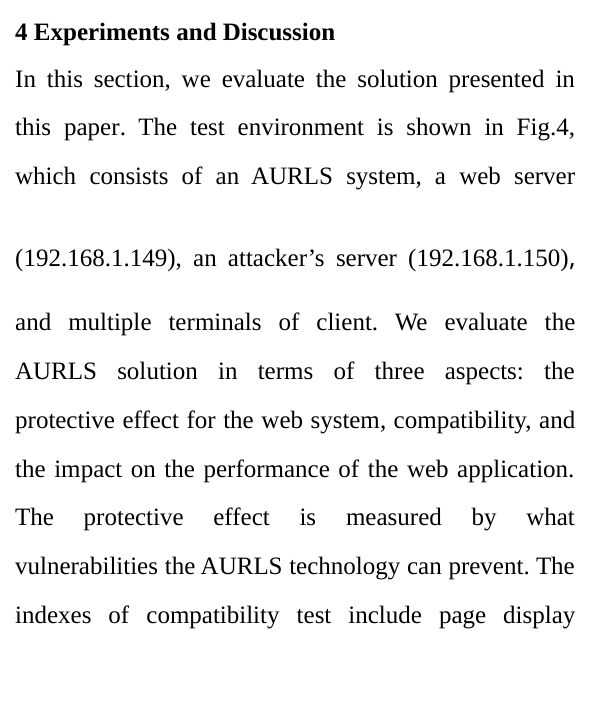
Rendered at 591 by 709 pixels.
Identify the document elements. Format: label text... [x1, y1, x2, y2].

subtitle 4 Experiments and Discussion [15, 15, 576, 47]
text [15, 62, 576, 631]
